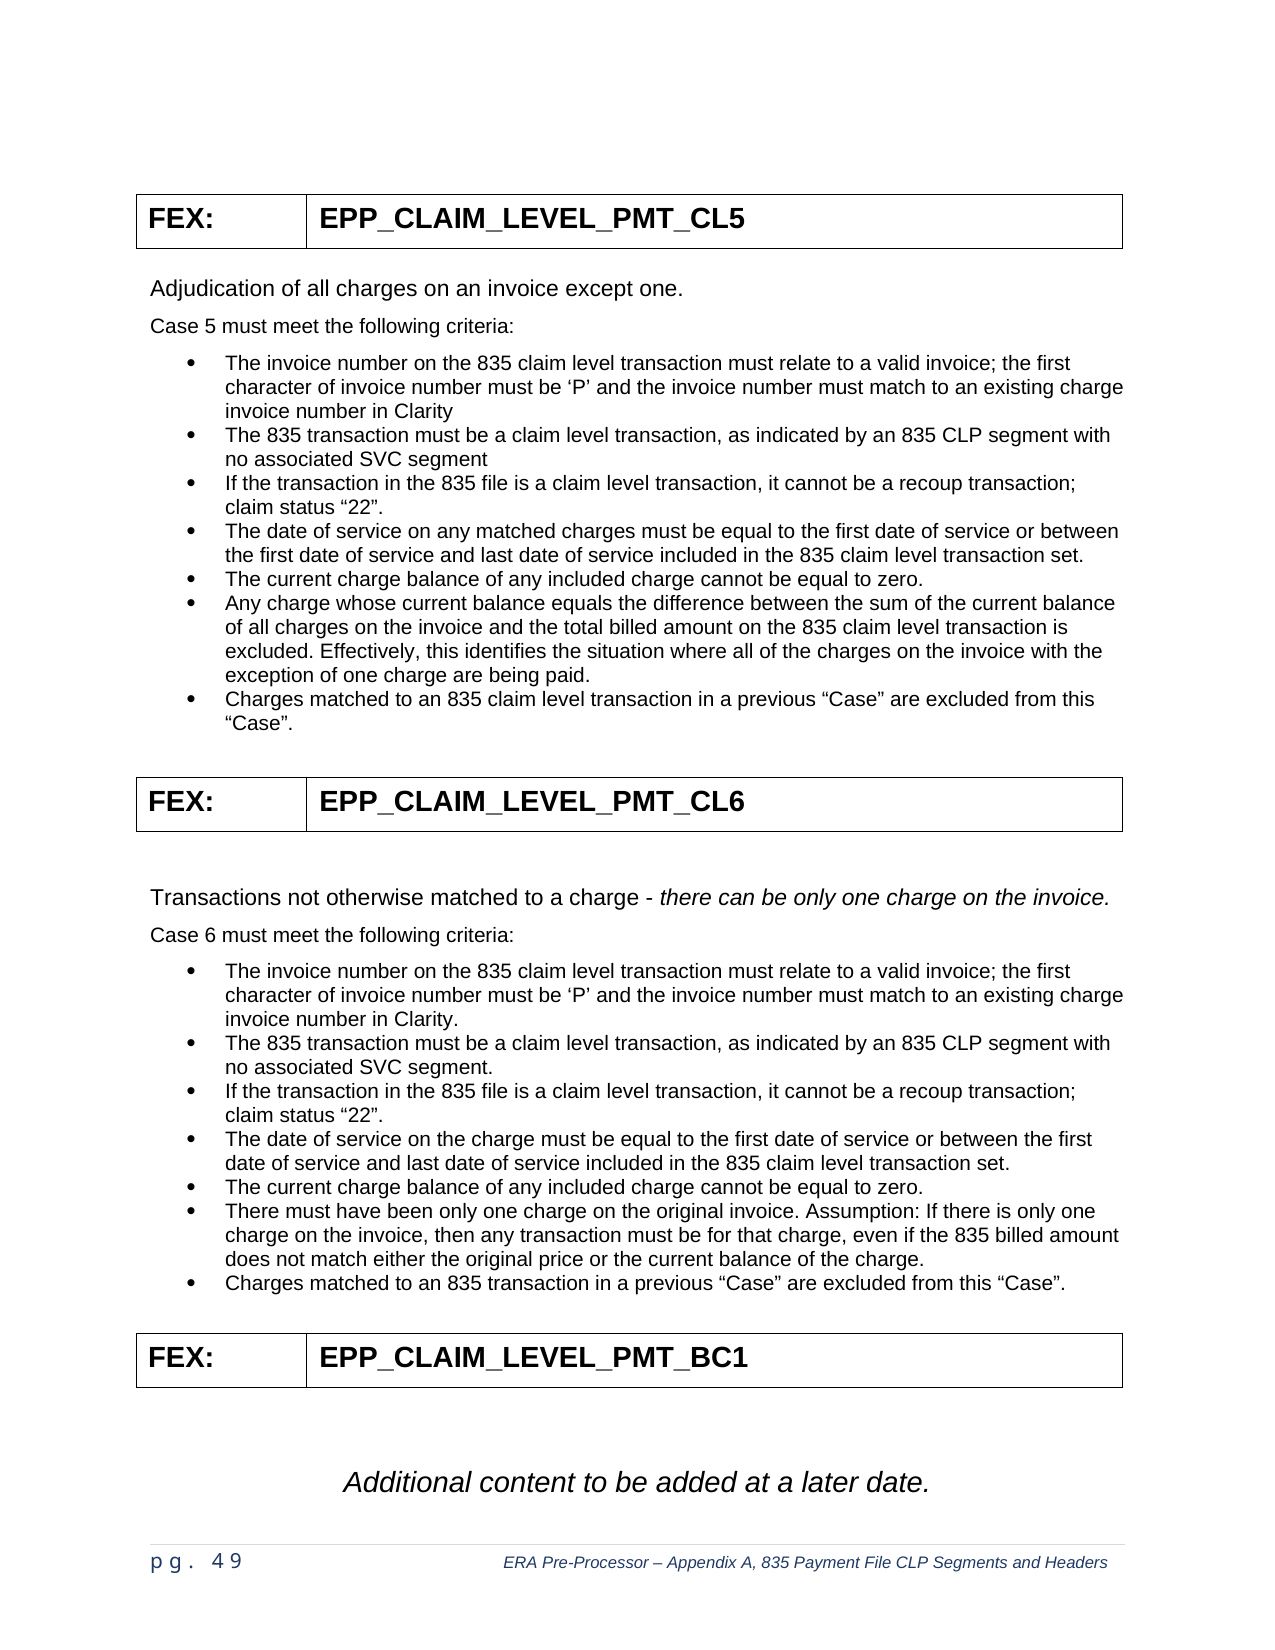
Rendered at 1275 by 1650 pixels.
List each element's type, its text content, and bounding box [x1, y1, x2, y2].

text Case 6 must meet the following criteria: [150, 923, 1125, 947]
table_header FEX: [137, 1334, 306, 1387]
list The invoice number on the 835 claim level transaction must relate to a valid invoice; the first character of invoice number must be ‘P’ and the invoice number must match to an existing charge invoice number in Clarity. [187, 959, 1125, 1031]
list The invoice number on the 835 claim level transaction must relate to a valid invoice; the first character of invoice number must be ‘P’ and the invoice number must match to an existing charge invoice number in Clarity [187, 351, 1125, 423]
list Charges matched to an 835 transaction in a previous “Case” are excluded from this “Case”. [187, 1271, 1125, 1295]
table_header EPP_CLAIM_LEVEL_PMT_CL6 [307, 778, 1122, 831]
list The date of service on the charge must be equal to the first date of service or between the first date of service and last date of service included in the 835 claim level transaction set. [187, 1127, 1125, 1175]
list There must have been only one charge on the original invoice. Assumption: If there is only one charge on the invoice, then any transaction must be for that charge, even if the 835 billed amount does not match either the original price or the current balance of the charge. [187, 1199, 1125, 1271]
list The date of service on any matched charges must be equal to the first date of service or between the first date of service and last date of service included in the 835 claim level transaction set. [187, 519, 1125, 567]
list The current charge balance of any included charge cannot be equal to zero. [187, 1175, 1125, 1199]
list Charges matched to an 835 claim level transaction in a previous “Case” are excluded from this “Case”. [187, 687, 1125, 735]
list If the transaction in the 835 file is a claim level transaction, it cannot be a recoup transaction; claim status “22”. [187, 1079, 1125, 1127]
table_header EPP_CLAIM_LEVEL_PMT_BC1 [307, 1334, 1122, 1387]
list The 835 transaction must be a claim level transaction, as indicated by an 835 CLP segment with no associated SVC segment. [187, 1031, 1125, 1079]
table_header FEX: [137, 778, 306, 831]
list The 835 transaction must be a claim level transaction, as indicated by an 835 CLP segment with no associated SVC segment [187, 423, 1125, 471]
table_header FEX: [137, 195, 306, 247]
list The current charge balance of any included charge cannot be equal to zero. [187, 567, 1125, 591]
text Case 5 must meet the following criteria: [150, 314, 1125, 338]
list If the transaction in the 835 file is a claim level transaction, it cannot be a recoup transaction; claim status “22”. [187, 471, 1125, 519]
table_header EPP_CLAIM_LEVEL_PMT_CL5 [307, 195, 1122, 247]
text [150, 1465, 1125, 1499]
text Transactions not otherwise matched to a charge - there can be only one charge on the invoice. [150, 884, 1125, 910]
text Adjudication of all charges on an invoice except one. [150, 275, 1125, 302]
list Any charge whose current balance equals the difference between the sum of the current balance of all charges on the invoice and the total billed amount on the 835 claim level transaction is excluded. Effectively, this identifies the situation where all of the charges on the invoice with the exception of one charge are being paid. [187, 591, 1125, 687]
